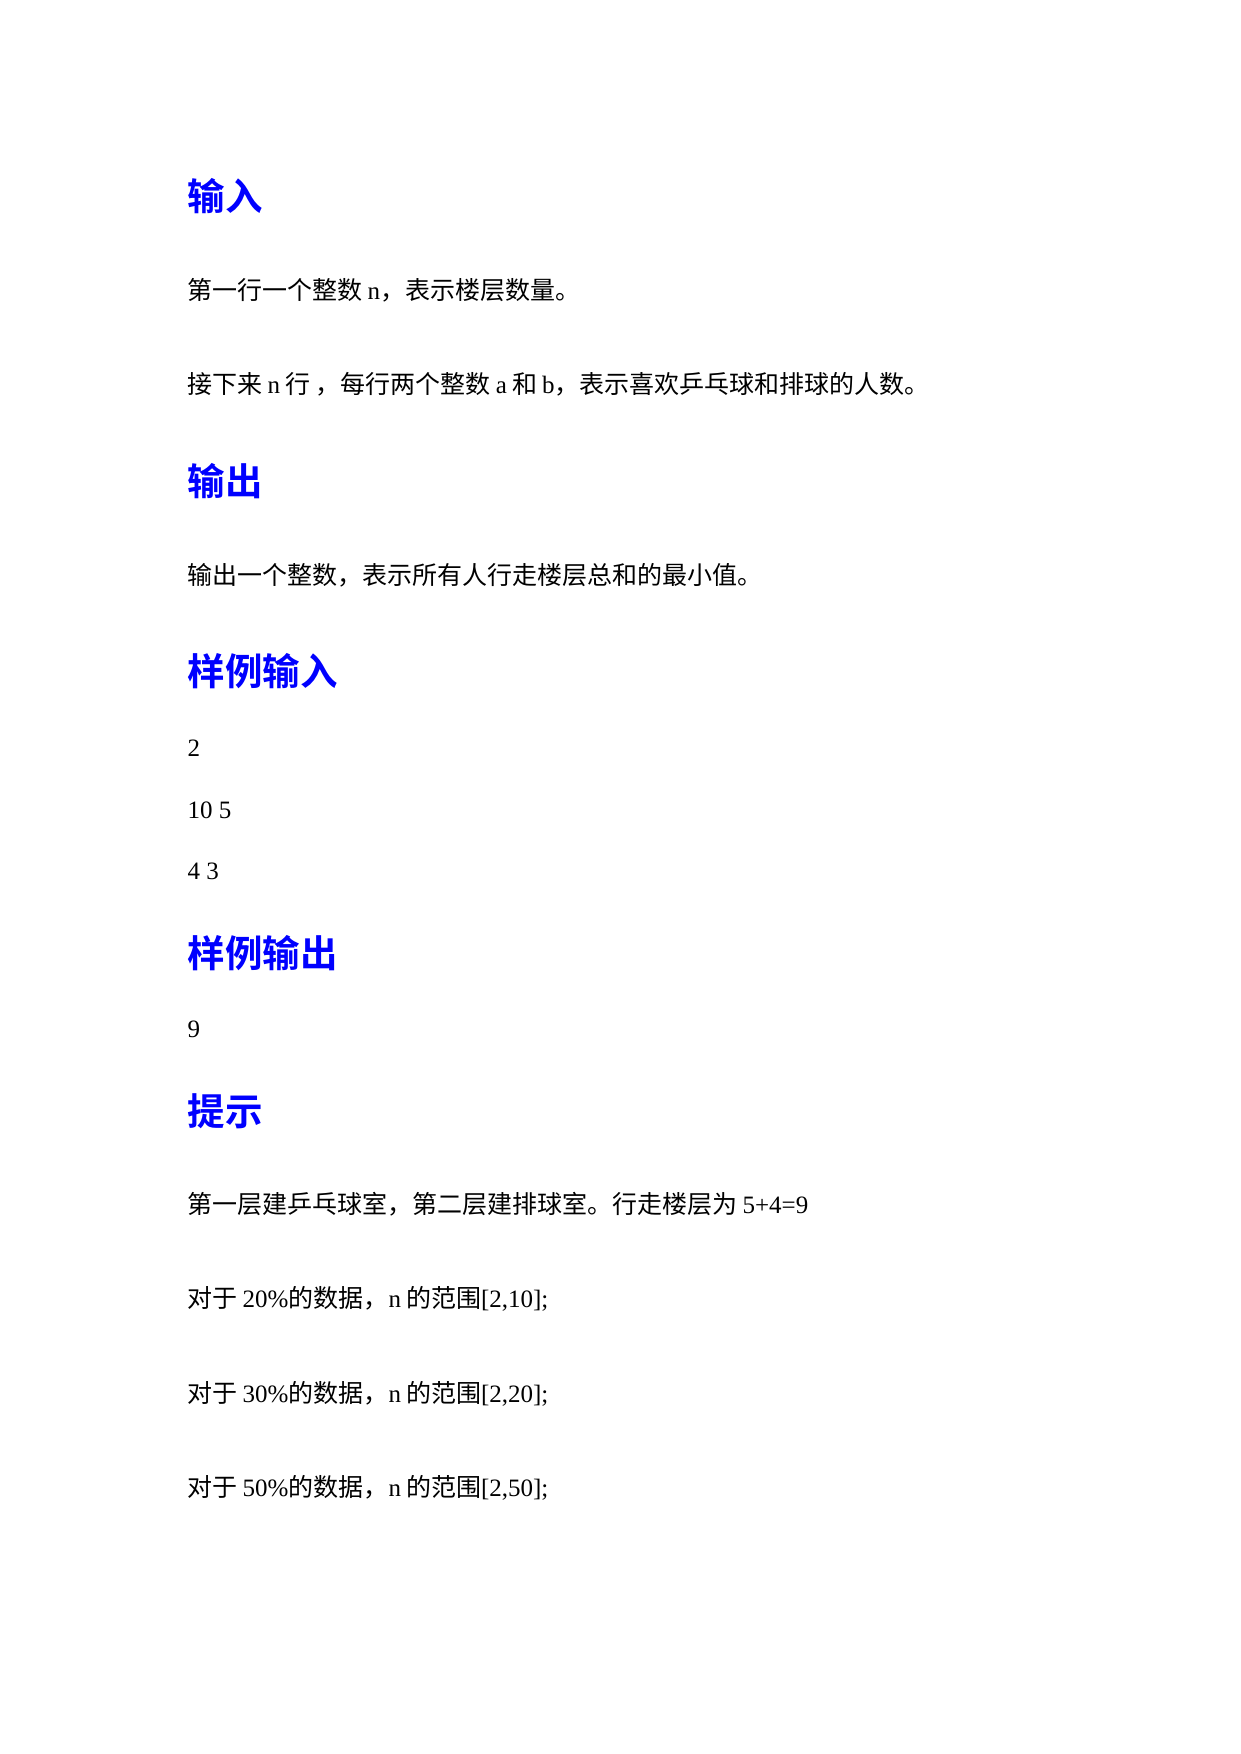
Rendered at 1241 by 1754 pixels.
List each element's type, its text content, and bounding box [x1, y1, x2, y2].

text 9 [187, 1012, 1053, 1045]
text 样例输出 [187, 918, 1053, 983]
text 第一层建乒乓球室，第二层建排球室。行走楼层为5+4=9 [187, 1170, 1053, 1235]
text 2 [187, 731, 1053, 764]
text 接下来n行 ，每行两个整数a和b，表示喜欢乒乓球和排球的人数。 [187, 350, 1053, 415]
text 对于30%的数据，n的范围[2,20]; [187, 1359, 1053, 1424]
text 输出一个整数，表示所有人行走楼层总和的最小值。 [187, 541, 1053, 606]
text 对于50%的数据，n的范围[2,50]; [187, 1453, 1053, 1518]
text 输出 [187, 447, 1053, 512]
text 输入 [187, 162, 1053, 227]
text 提示 [187, 1076, 1053, 1141]
text 第一行一个整数n，表示楼层数量。 [187, 256, 1053, 321]
text 样例输入 [187, 637, 1053, 702]
text 10 5 [187, 793, 1053, 825]
text 对于20%的数据，n的范围[2,10]; [187, 1264, 1053, 1329]
text 4 3 [187, 854, 1053, 887]
